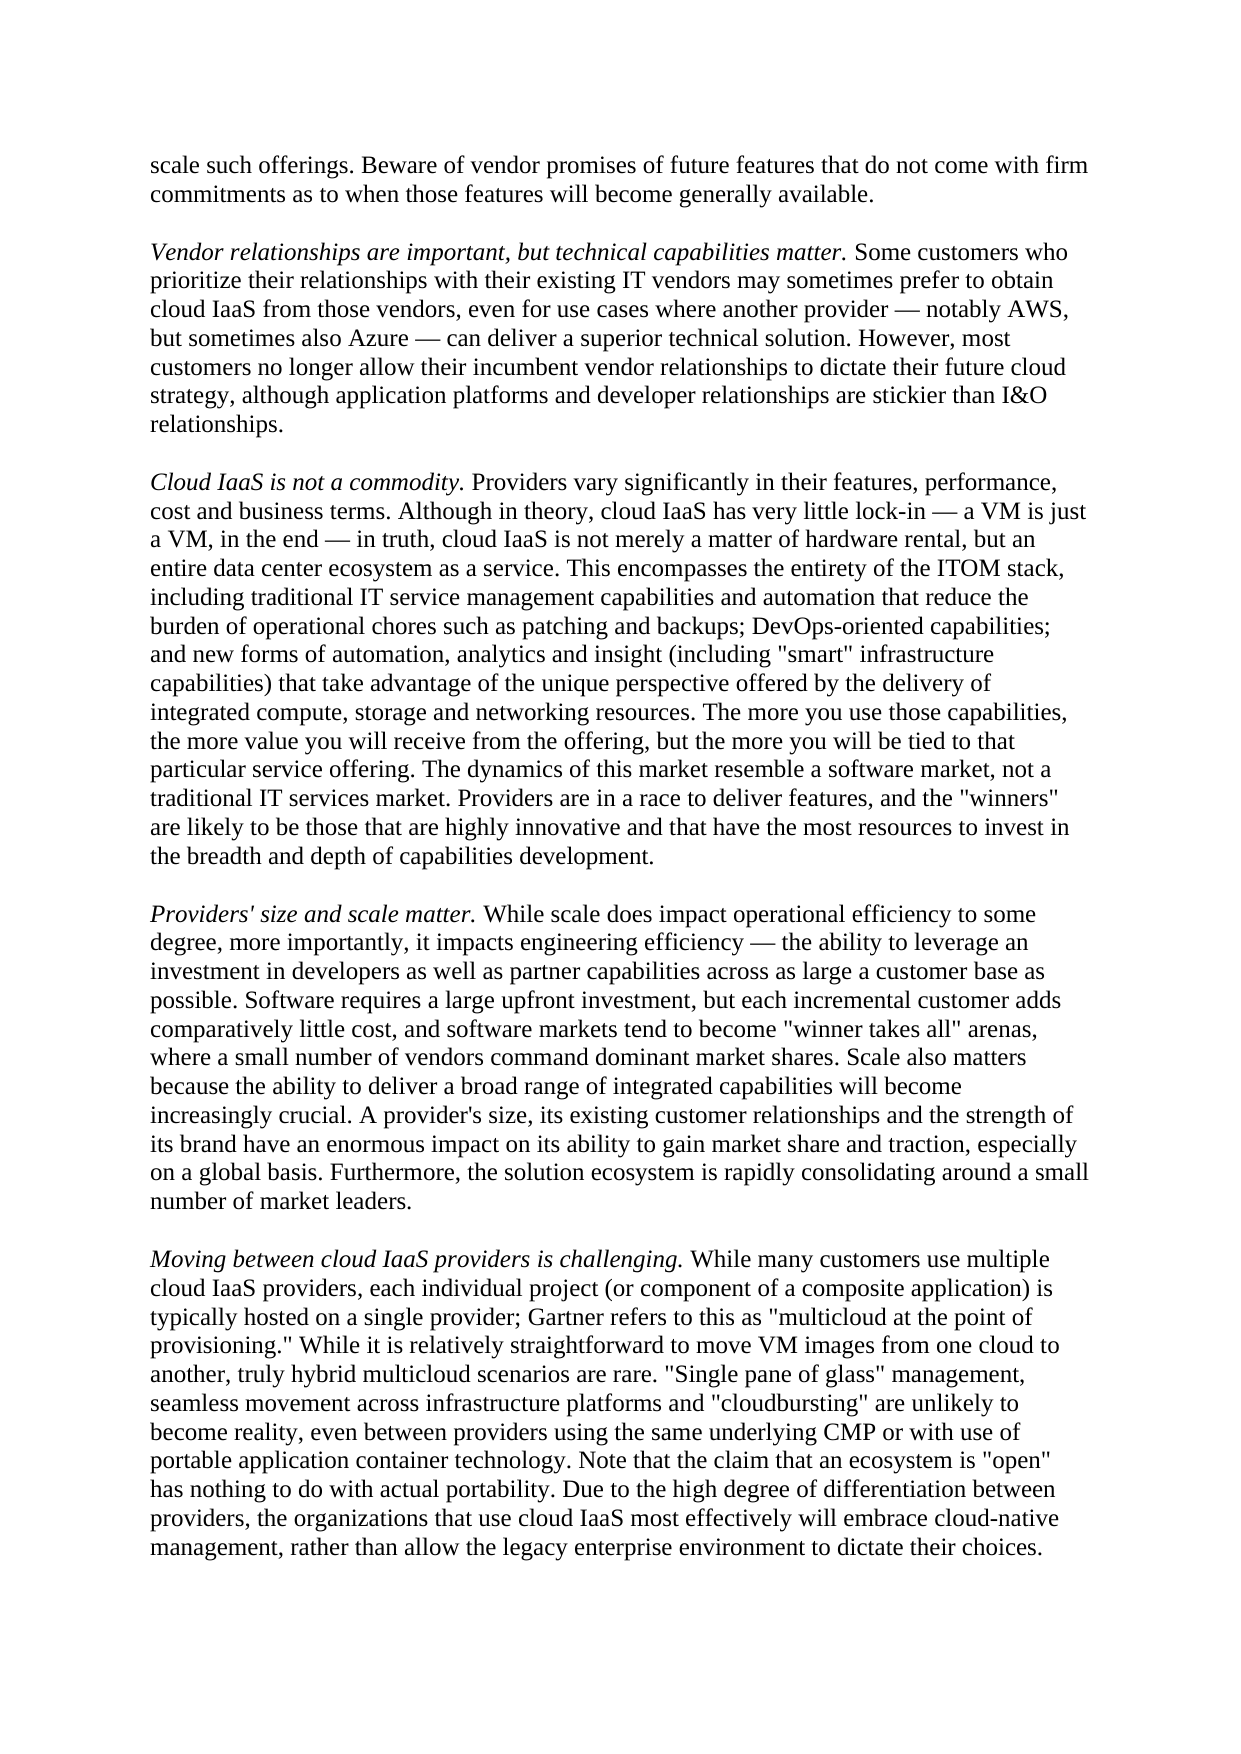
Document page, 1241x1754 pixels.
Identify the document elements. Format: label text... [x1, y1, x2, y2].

text Cloud IaaS is not a commodity. Providers vary significantly in their features, performance, cost and business terms. Although in theory, cloud IaaS has very little lock-in — a VM is just a VM, in the end — in truth, cloud IaaS is not merely a matter of hardware rental, but an entire data center ecosystem as a service. This encompasses the entirety of the ITOM stack, including traditional IT service management capabilities and automation that reduce the burden of operational chores such as patching and backups; DevOps-oriented capabilities; and new forms of automation, analytics and insight (including "smart" infrastructure capabilities) that take advantage of the unique perspective offered by the delivery of integrated compute, storage and networking resources. The more you use those capabilities, the more value you will receive from the offering, but the more you will be tied to that particular service offering. The dynamics of this market resemble a software market, not a traditional IT services market. Providers are in a race to deliver features, and the "winners" are likely to be those that are highly innovative and that have the most resources to invest in the breadth and depth of capabilities development. [150, 467, 1090, 869]
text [150, 150, 1090, 207]
text Providers' size and scale matter. While scale does impact operational efficiency to some degree, more importantly, it impacts engineering efficiency — the ability to leverage an investment in developers as well as partner capabilities across as large a customer base as possible. Software requires a large upfront investment, but each incremental customer adds comparatively little cost, and software markets tend to become "winner takes all" arenas, where a small number of vendors command dominant market shares. Scale also matters because the ability to deliver a broad range of integrated capabilities will become increasingly crucial. A provider's size, its existing customer relationships and the strength of its brand have an enormous impact on its ability to gain market share and traction, especially on a global basis. Furthermore, the solution ecosystem is rapidly consolidating around a small number of market leaders. [150, 899, 1090, 1215]
text Moving between cloud IaaS providers is challenging. While many customers use multiple cloud IaaS providers, each individual project (or component of a composite application) is typically hosted on a single provider; Gartner refers to this as "multicloud at the point of provisioning." While it is relatively straightforward to move VM images from one cloud to another, truly hybrid multicloud scenarios are rare. "Single pane of glass" management, seamless movement across infrastructure platforms and "cloudbursting" are unlikely to become reality, even between providers using the same underlying CMP or with use of portable application container technology. Note that the claim that an ecosystem is "open" has nothing to do with actual portability. Due to the high degree of differentiation between providers, the organizations that use cloud IaaS most effectively will embrace cloud-native management, rather than allow the legacy enterprise environment to dictate their choices. [150, 1244, 1090, 1560]
text Vendor relationships are important, but technical capabilities matter. Some customers who prioritize their relationships with their existing IT vendors may sometimes prefer to obtain cloud IaaS from those vendors, even for use cases where another provider — notably AWS, but sometimes also Azure — can deliver a superior technical solution. However, most customers no longer allow their incumbent vendor relationships to dictate their future cloud strategy, although application platforms and developer relationships are stickier than I&O relationships. [150, 237, 1090, 438]
